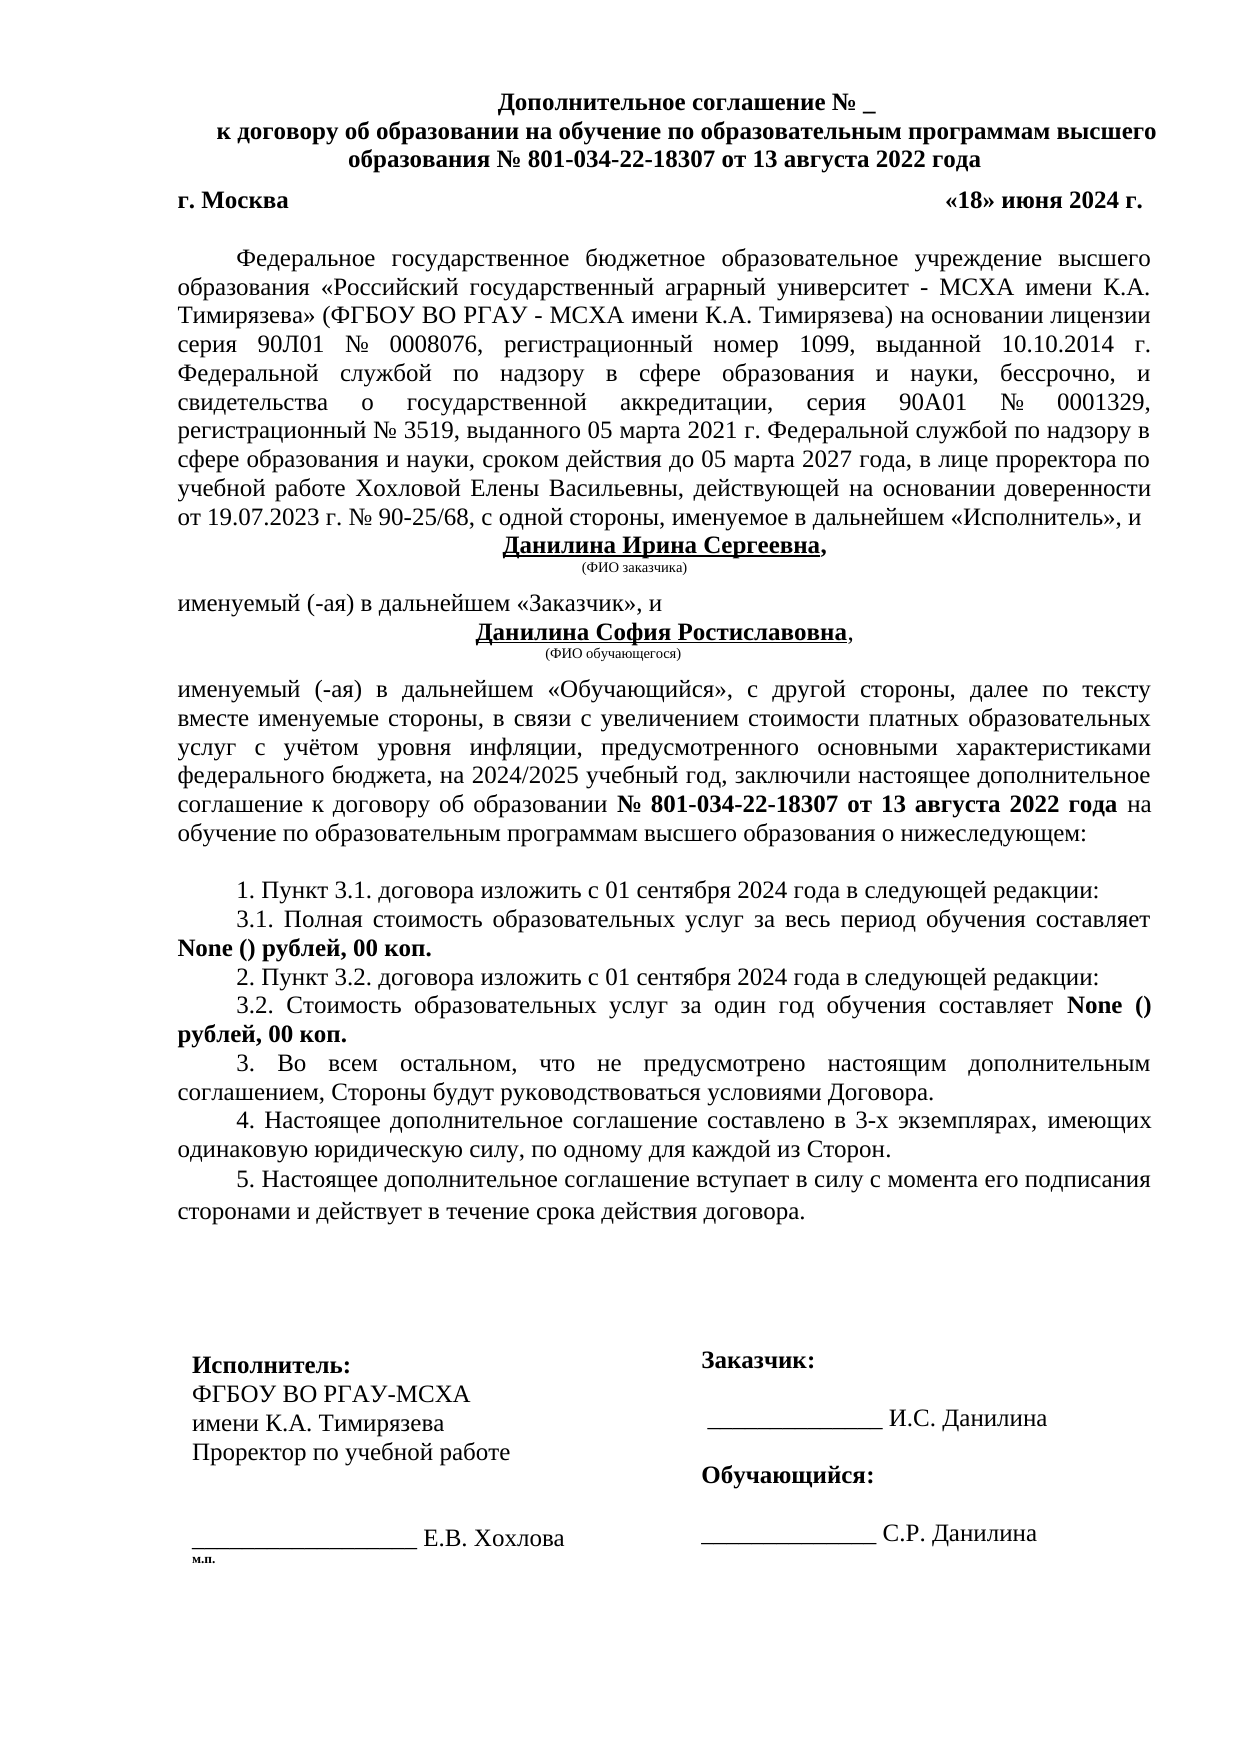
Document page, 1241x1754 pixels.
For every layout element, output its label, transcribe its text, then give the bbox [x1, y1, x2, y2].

text Обучающийся: [701, 1460, 1152, 1489]
text ______________ И.С. Данилина [701, 1403, 1152, 1432]
text 3.1. Полная стоимость образовательных услуг за весь период обучения составляет None () рублей, 00 коп. [177, 904, 1152, 962]
text 4. Настоящее дополнительное соглашение составлено в 3-х экземплярах, имеющих одинаковую юридическую силу, по одному для каждой из Сторон. [177, 1105, 1152, 1163]
text к договору об образовании на обучение по образовательным программам высшего образования № 801-034-22-18307 от 13 августа 2022 года [133, 116, 1196, 173]
text 3.2. Стоимость образовательных услуг за один год обучения составляет None () рублей, 00 коп. [177, 990, 1152, 1048]
text Дополнительное соглашение № _ [177, 87, 1196, 116]
text 3. Во всем остальном, что не предусмотрено настоящим дополнительным соглашением, Стороны будут руководствоваться условиями Договора. [177, 1048, 1152, 1105]
text ______________ С.Р. Данилина [701, 1518, 1152, 1547]
text Данилина Ирина Сергеевна, [177, 530, 1152, 559]
text Данилина София Ростиславовна, [177, 617, 1152, 645]
text именуемый (-ая) в дальнейшем «Заказчик», и [177, 588, 1152, 617]
text Федеральное государственное бюджетное образовательное учреждение высшего образования «Российский государственный аграрный университет - МСХА имени К.А. Тимирязева» (ФГБОУ ВО РГАУ - МСХА имени К.А. Тимирязева) на основании лицензии серия 90Л01 № 0008076, регистрационный номер 1099, выданной 10.10.2014 г. Федеральной службой по надзору в сфере образования и науки, бессрочно, и свидетельства о государственной аккредитации, серия 90А01 № 0001329, регистрационный № 3519, выданного 05 марта 2021 г. Федеральной службой по надзору в сфере образования и науки, сроком действия до 05 марта 2027 года, в лице проректора по учебной работе Хохловой Елены Васильевны, действующей на основании доверенности от 19.07.2023 г. № 90-25/68, с одной стороны, именуемое в дальнейшем «Исполнитель», и [177, 243, 1152, 530]
table_header Исполнитель: ФГБОУ ВО РГАУ-МСХА имени К.А. Тимирязева Проректор по учебной работе __________________ Е.В. Хохлова м.п. [185, 1350, 664, 1611]
text (ФИО обучающегося) [177, 645, 1152, 674]
text 1. Пункт 3.1. договора изложить с 01 сентября 2024 года в следующей редакции: [177, 875, 1152, 904]
text именуемый (-ая) в дальнейшем «Обучающийся», с другой стороны, далее по тексту вместе именуемые стороны, в связи с увеличением стоимости платных образовательных услуг с учётом уровня инфляции, предусмотренного основными характеристиками федерального бюджета, на 2024/2025 учебный год, заключили настоящее дополнительное соглашение к договору об образовании № 801-034-22-18307 от 13 августа 2022 года на обучение по образовательным программам высшего образования о нижеследующем: [177, 674, 1152, 847]
text (ФИО заказчика) [177, 559, 1152, 588]
text 2. Пункт 3.2. договора изложить с 01 сентября 2024 года в следующей редакции: [177, 962, 1152, 990]
text г. Москва «18» июня 2024 г. [133, 185, 1196, 214]
text Заказчик: [701, 1345, 1152, 1374]
text 5. Настоящее дополнительное соглашение вступает в силу с момента его подписания сторонами и действует в течение срока действия договора. [177, 1163, 1152, 1225]
